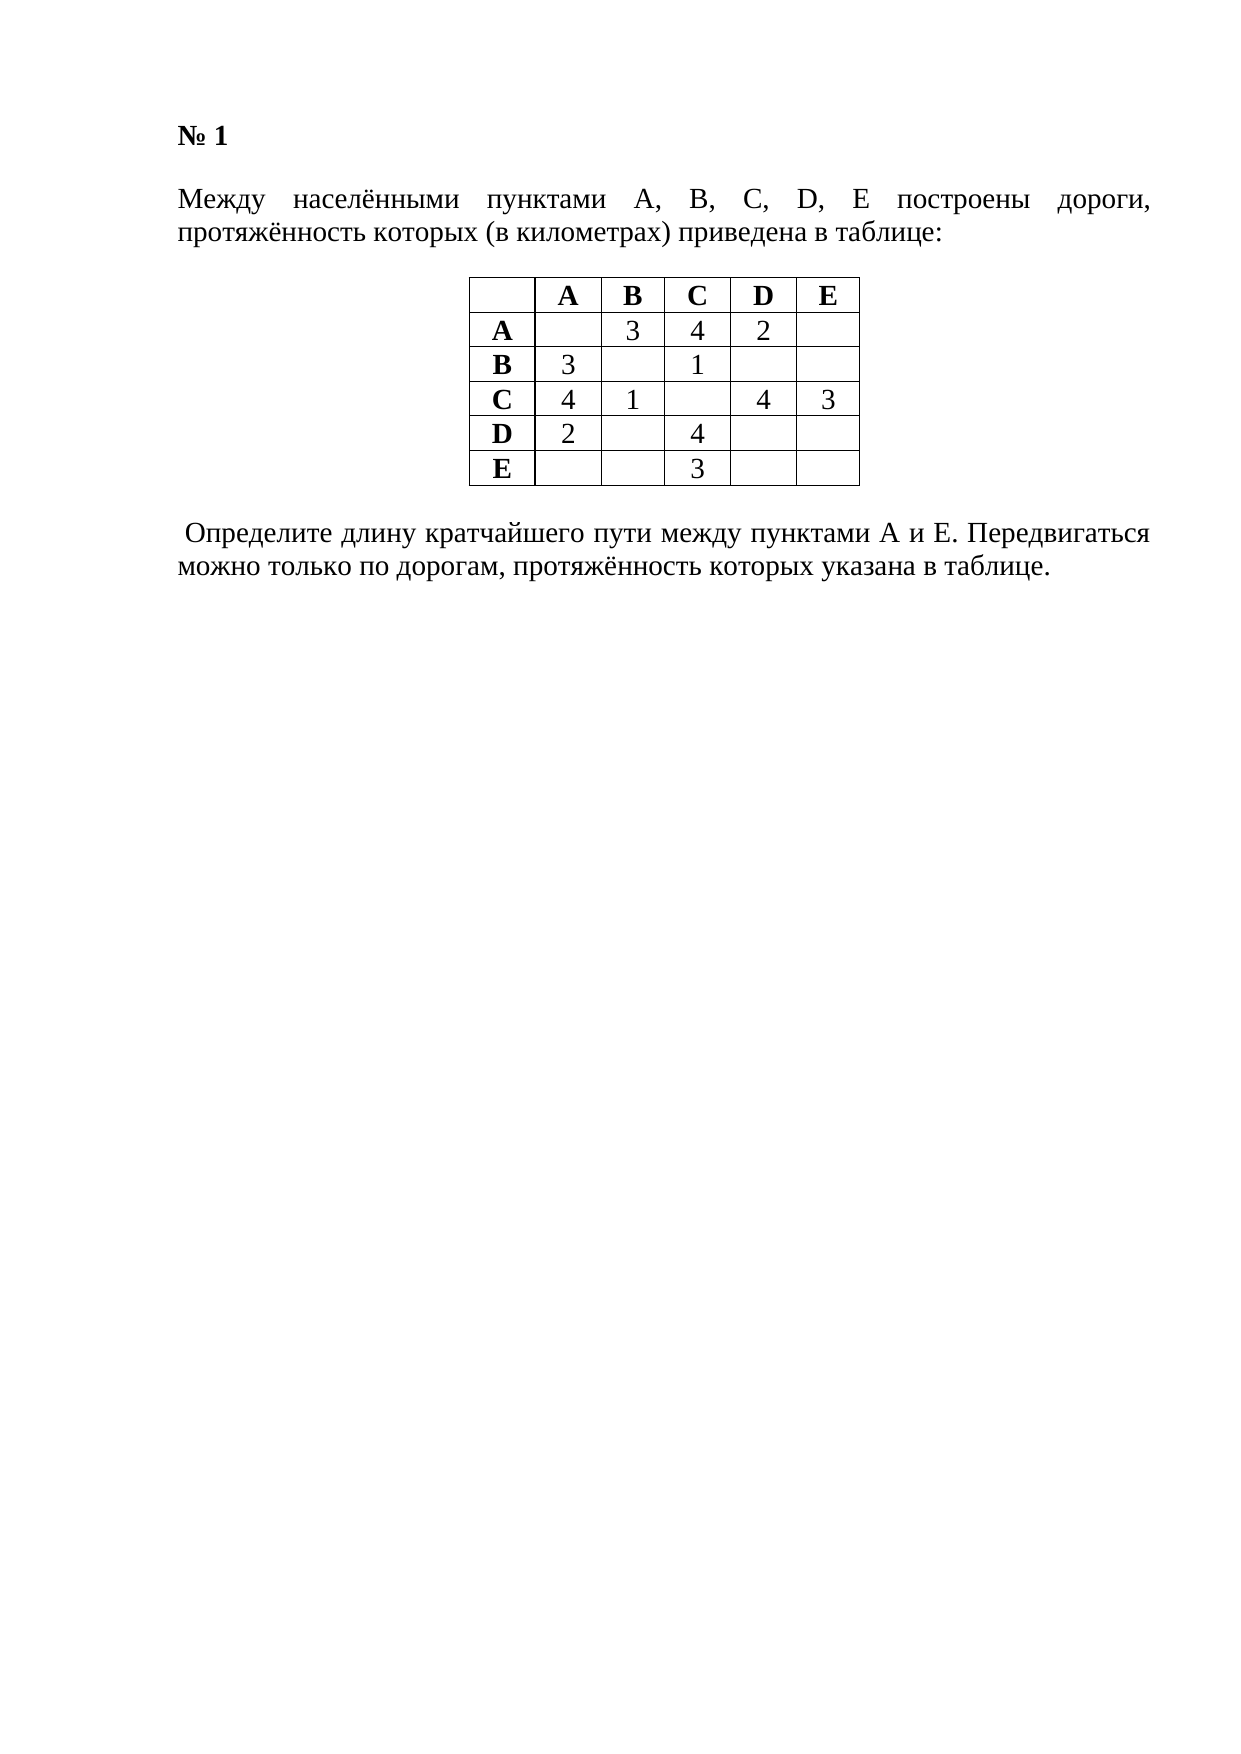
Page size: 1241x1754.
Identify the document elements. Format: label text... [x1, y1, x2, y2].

table_cell E [470, 451, 534, 484]
table_cell [602, 416, 664, 450]
table_cell 4 [731, 382, 796, 415]
table_cell 3 [602, 313, 664, 346]
table_cell [731, 347, 796, 381]
table_header B [602, 278, 664, 312]
table_cell A [470, 313, 534, 346]
table_header A [536, 278, 601, 312]
table_header [470, 278, 534, 312]
text Определите длину кратчайшего пути между пунктами А и E. Передвигаться можно только по дорогам, протяжённость которых указана в таблице. [177, 515, 1152, 582]
table_cell 1 [665, 347, 730, 381]
table_cell D [470, 416, 534, 450]
table_header D [731, 278, 796, 312]
table_cell 2 [536, 416, 601, 450]
table_cell 3 [797, 382, 859, 415]
table_cell [797, 313, 859, 346]
table_cell [536, 451, 601, 484]
table_cell 3 [536, 347, 601, 381]
text № 1 [177, 118, 1152, 152]
table_cell [797, 451, 859, 484]
table_cell [665, 382, 730, 415]
table_cell 4 [665, 313, 730, 346]
table_cell [602, 347, 664, 381]
table_cell [731, 416, 796, 450]
table_cell 2 [731, 313, 796, 346]
table_cell [602, 451, 664, 484]
table_cell 4 [665, 416, 730, 450]
table_header C [665, 278, 730, 312]
text Между населёнными пунктами А, В, С, D, Е построены дороги, протяжённость которых (в километрах) приведена в таблице: [177, 181, 1152, 248]
table_cell [536, 313, 601, 346]
table_cell [731, 451, 796, 484]
table_header E [797, 278, 859, 312]
table_cell B [470, 347, 534, 381]
table_cell 3 [665, 451, 730, 484]
table_cell C [470, 382, 534, 415]
table_cell 1 [602, 382, 664, 415]
table_cell [797, 416, 859, 450]
table_cell [797, 347, 859, 381]
table_cell 4 [536, 382, 601, 415]
